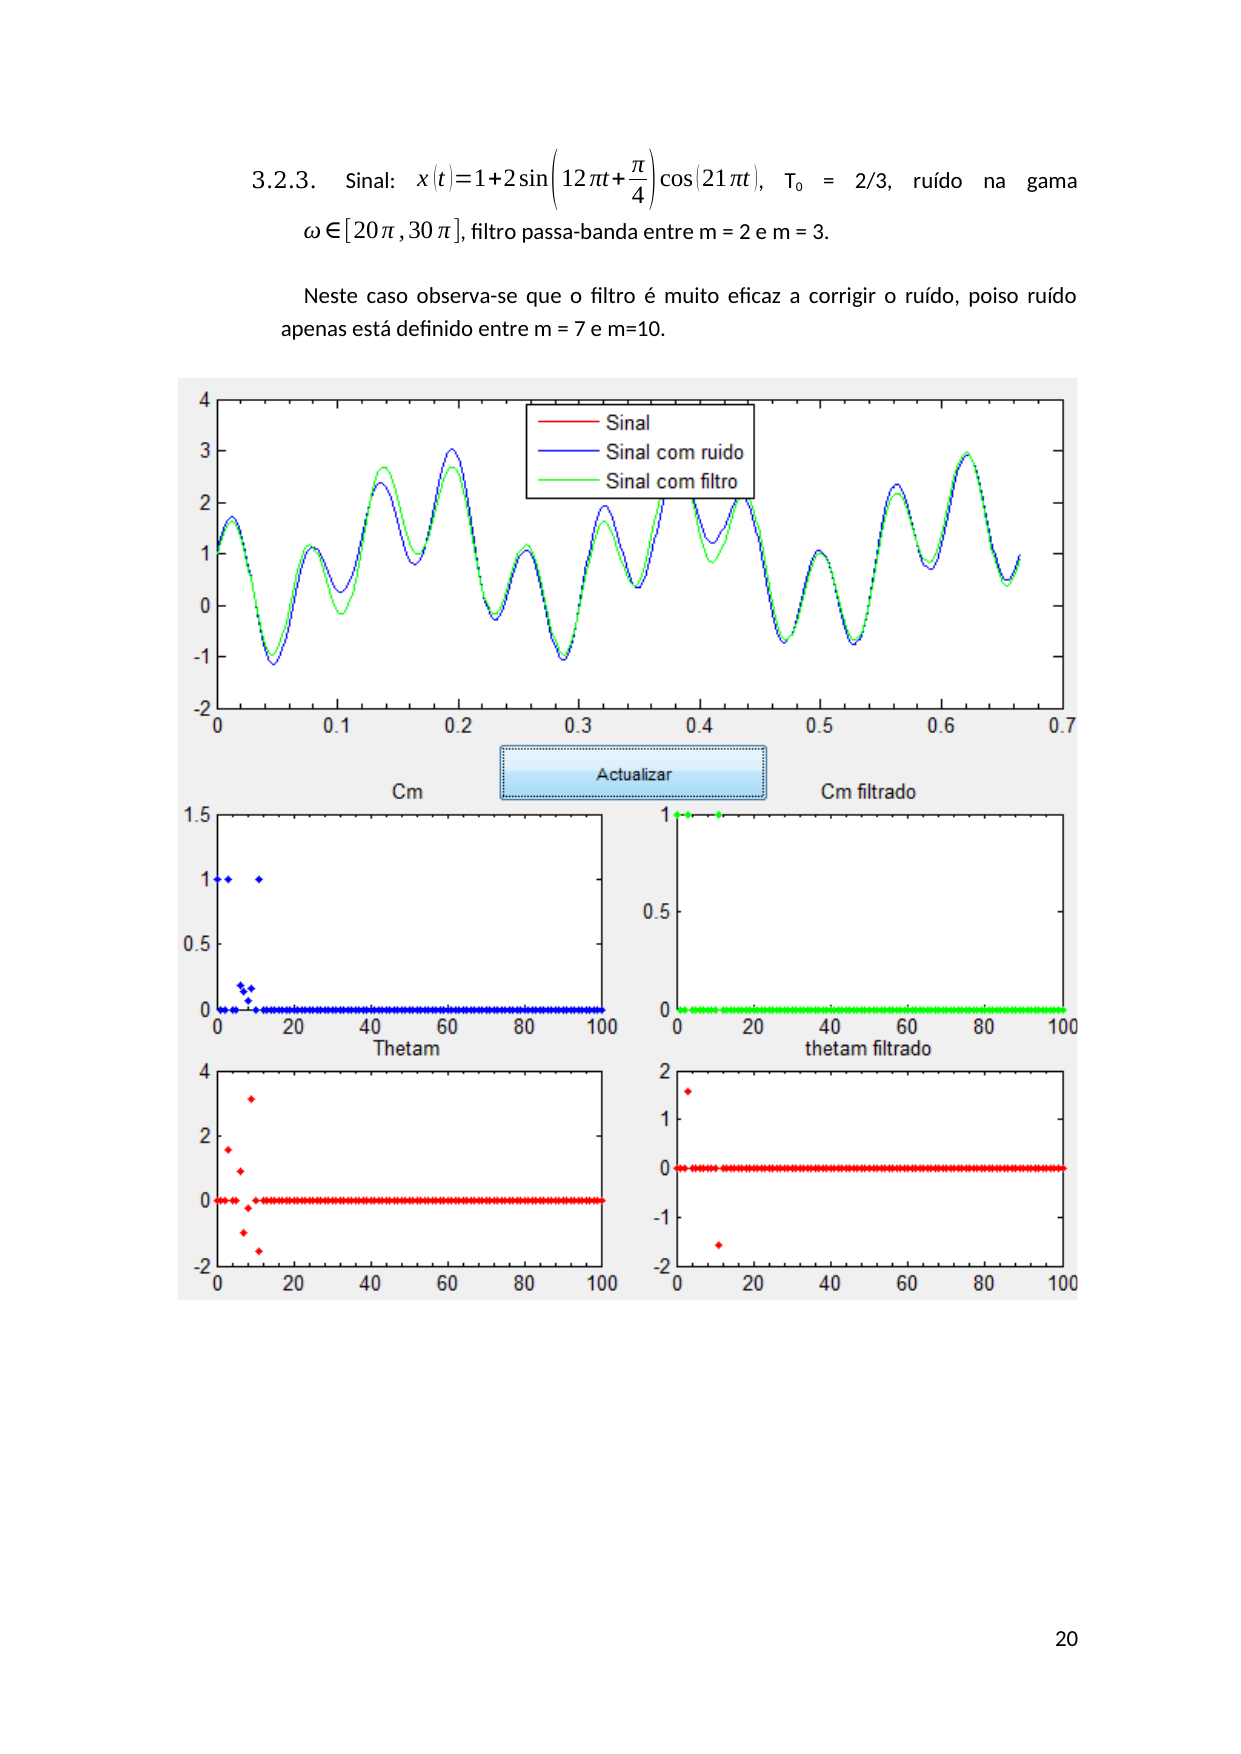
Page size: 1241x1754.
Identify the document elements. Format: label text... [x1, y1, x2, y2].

list Sinal: , T0 = 2/3, ruído na gama , filtro passa-banda entre m = 2 e m = 3. [251, 148, 1078, 245]
picture [177, 378, 1078, 1300]
list Neste caso observa-se que o filtro é muito eficaz a corrigir o ruído, poiso ruído apenas está definido entre m = 7 e m=10. [281, 282, 1078, 342]
